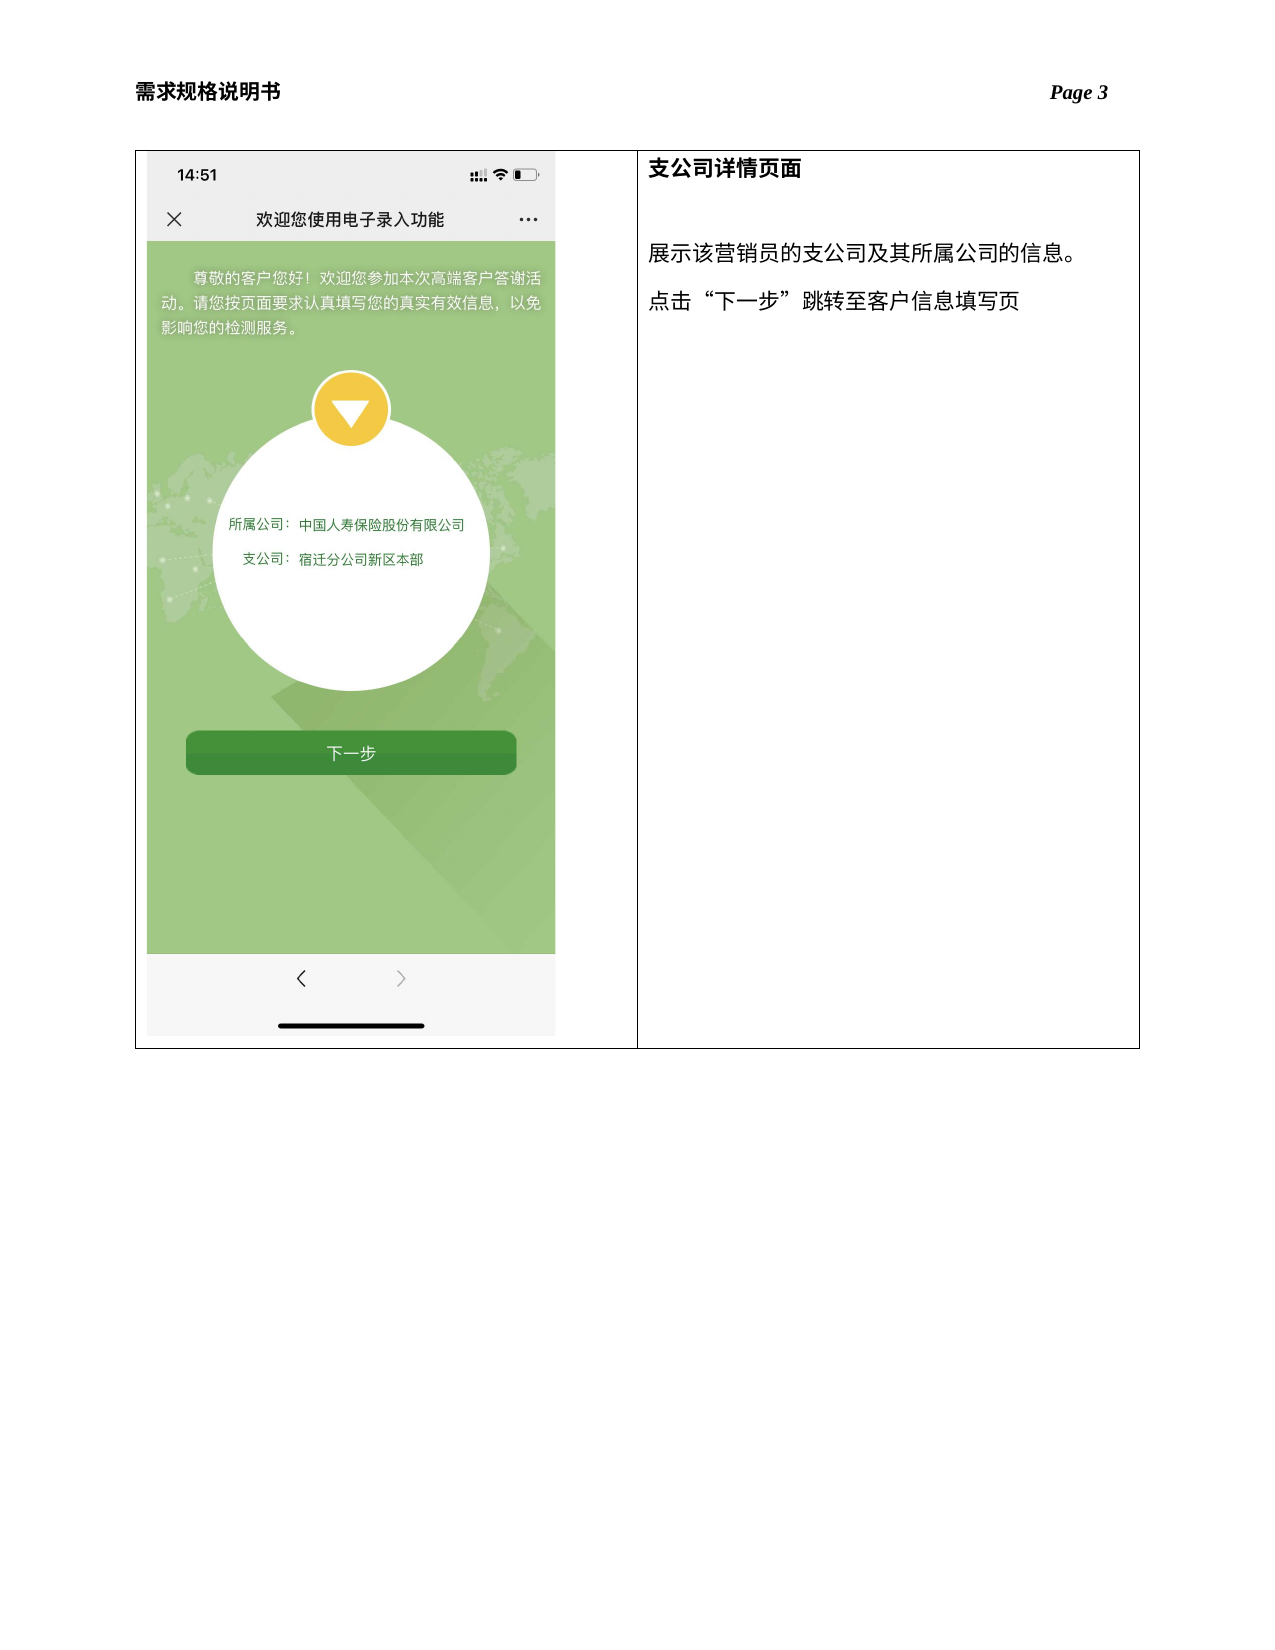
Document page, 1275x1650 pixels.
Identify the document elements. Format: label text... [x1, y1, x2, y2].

table_cell [136, 151, 637, 1048]
picture [146, 151, 556, 1036]
table_cell 支公司详情页面 展示该营销员的支公司及其所属公司的信息。 点击“下一步”跳转至客户信息填写页 [638, 151, 1139, 1048]
